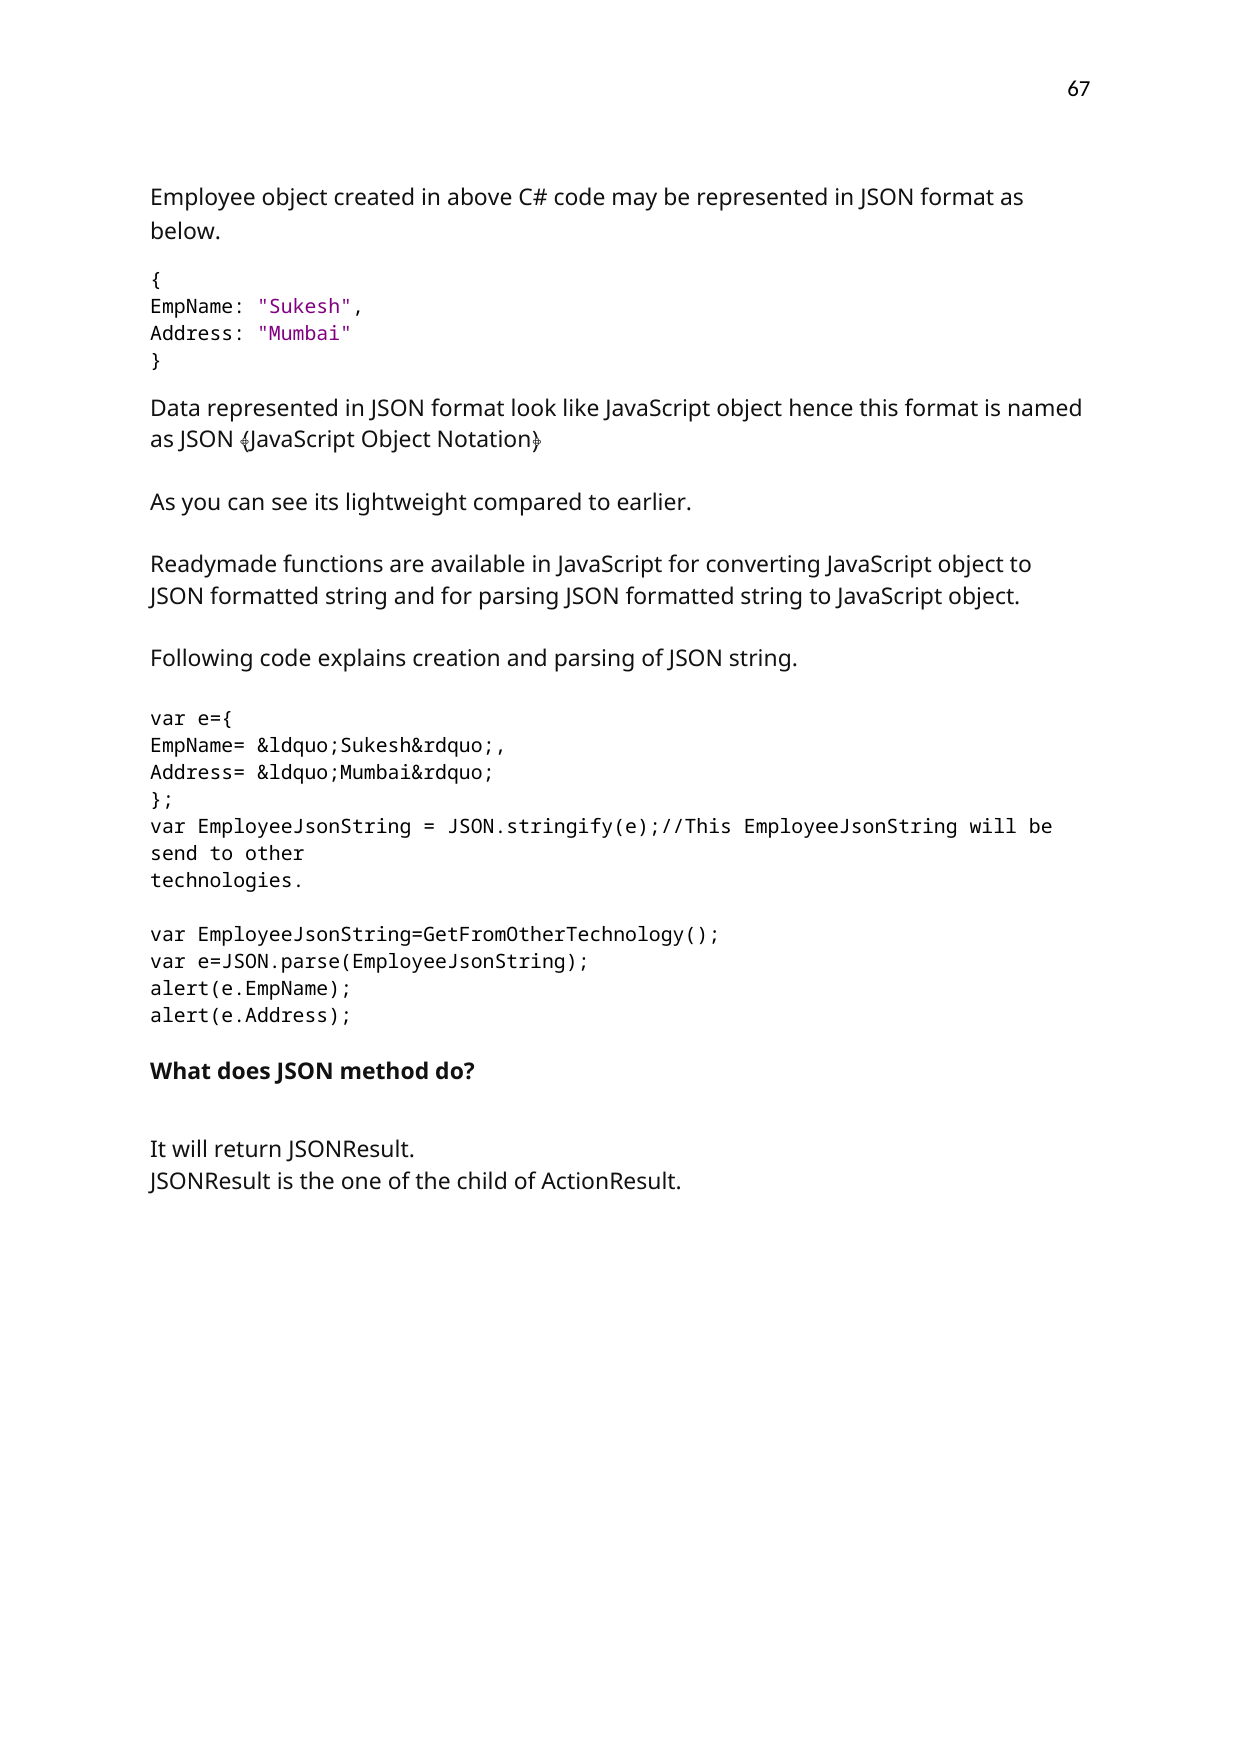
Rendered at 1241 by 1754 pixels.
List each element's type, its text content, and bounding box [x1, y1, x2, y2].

text }; [150, 786, 1090, 812]
text Address= &ldquo;Mumbai&rdquo; [150, 758, 1090, 786]
text } [150, 346, 1090, 373]
text var e=JSON.parse(EmployeeJsonString); [150, 947, 1090, 974]
text Address: "Mumbai" [150, 319, 1090, 346]
text EmpName= &ldquo;Sukesh&rdquo;, [150, 732, 1090, 758]
text var EmployeeJsonString=GetFromOtherTechnology(); [150, 920, 1090, 947]
text What does JSON method do? [150, 1055, 1090, 1087]
text Readymade functions are available in JavaScript for converting JavaScript object to JSON formatted string and for parsing JSON formatted string to JavaScript object. [150, 548, 1090, 611]
text alert(e.EmpName); [150, 974, 1090, 1001]
text JSONResult is the one of the child of ActionResult. [150, 1165, 1090, 1196]
text { [150, 265, 1090, 292]
text alert(e.Address); [150, 1001, 1090, 1028]
text It will return JSONResult. [150, 1133, 1090, 1165]
text technologies. [150, 866, 1090, 893]
text Data represented in JSON format look like JavaScript object hence this format is named as JSON ﴾JavaScript Object Notation﴿ [150, 392, 1090, 454]
text var EmployeeJsonString = JSON.stringify(e);//This EmployeeJsonString will be send to other [150, 812, 1090, 866]
text As you can see its lightweight compared to earlier. [150, 486, 1090, 517]
text Employee object created in above C# code may be represented in JSON format as below. [150, 181, 1090, 246]
text EmpName: "Sukesh", [150, 292, 1090, 319]
text Following code explains creation and parsing of JSON string. [150, 642, 1090, 673]
text var e={ [150, 704, 1090, 732]
